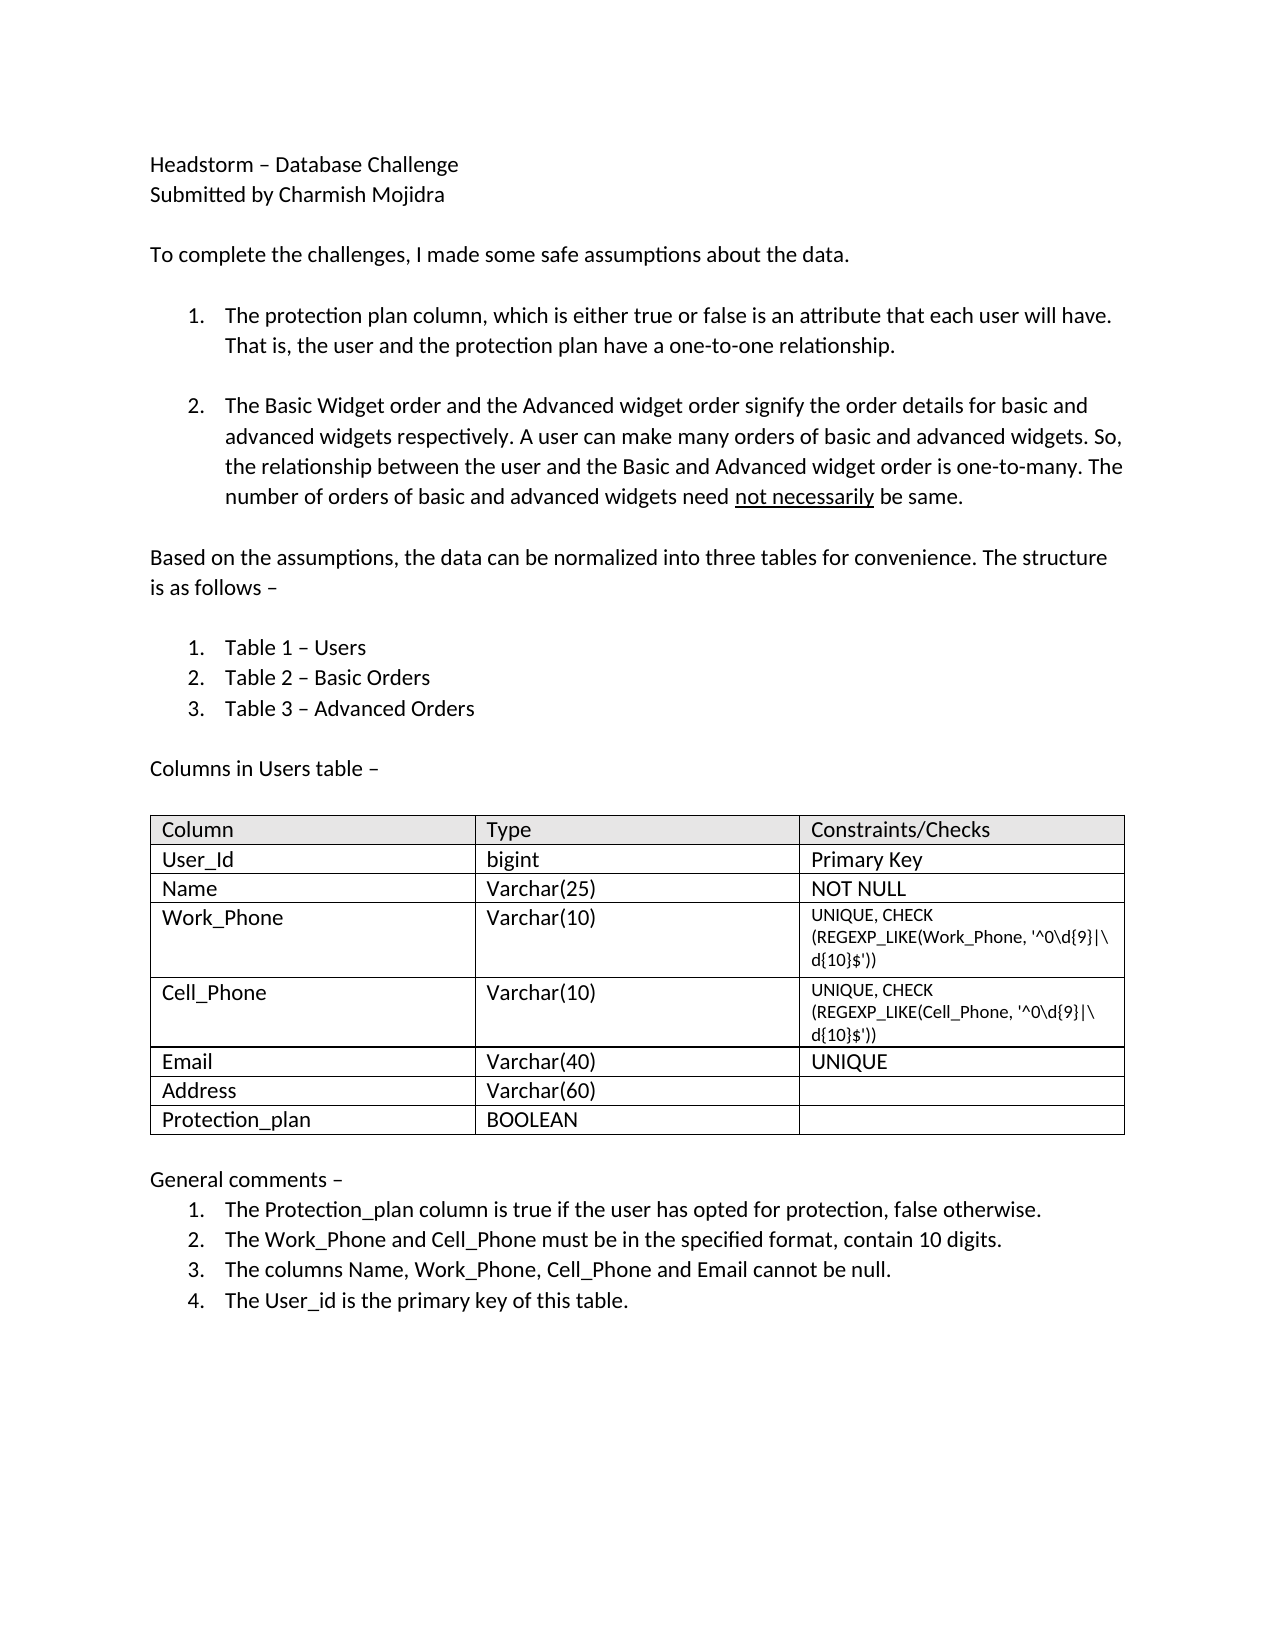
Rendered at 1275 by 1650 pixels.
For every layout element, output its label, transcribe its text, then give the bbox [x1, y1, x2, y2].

table_cell Primary Key [800, 845, 1124, 873]
table_cell Work_Phone [151, 903, 475, 977]
table_cell Varchar(60) [476, 1077, 799, 1104]
table_cell Varchar(25) [476, 874, 799, 902]
table_cell bigint [476, 845, 799, 873]
table_header Type [476, 816, 799, 844]
table_cell Cell_Phone [151, 978, 475, 1046]
table_cell Varchar(10) [476, 903, 799, 977]
table_header Constraints/Checks [800, 816, 1124, 844]
table_cell UNIQUE [800, 1048, 1124, 1076]
table_cell UNIQUE, CHECK (REGEXP_LIKE(Work_Phone, '^0\d{9}|\d{10}$')) [800, 903, 1124, 977]
table_cell UNIQUE, CHECK (REGEXP_LIKE(Cell_Phone, '^0\d{9}|\d{10}$')) [800, 978, 1124, 1046]
table_cell Name [151, 874, 475, 902]
table_cell [800, 1106, 1124, 1134]
text General comments – [150, 1165, 1125, 1193]
list Table 3 – Advanced Orders [187, 694, 1125, 722]
table_cell Protection_plan [151, 1106, 475, 1134]
text Submitted by Charmish Mojidra [150, 180, 1125, 208]
text To complete the challenges, I made some safe assumptions about the data. [150, 241, 1125, 269]
text Based on the assumptions, the data can be normalized into three tables for convenience. The structure is as follows – [150, 543, 1125, 601]
table_cell Email [151, 1048, 475, 1076]
table_cell User_Id [151, 845, 475, 873]
list The Basic Widget order and the Advanced widget order signify the order details for basic and advanced widgets respectively. A user can make many orders of basic and advanced widgets. So, the relationship between the user and the Basic and Advanced widget order is one-to-many. The number of orders of basic and advanced widgets need not necessarily be same. [187, 392, 1125, 510]
table_cell [800, 1077, 1124, 1104]
table_header Column [151, 816, 475, 844]
text Headstorm – Database Challenge [150, 150, 1125, 178]
table_cell Address [151, 1077, 475, 1104]
table_cell Varchar(10) [476, 978, 799, 1046]
list Table 2 – Basic Orders [187, 663, 1125, 692]
list Table 1 – Users [187, 633, 1125, 661]
list The protection plan column, which is either true or false is an attribute that each user will have. That is, the user and the protection plan have a one-to-one relationship. [187, 301, 1125, 359]
list The User_id is the primary key of this table. [187, 1286, 1125, 1314]
list The Work_Phone and Cell_Phone must be in the specified format, contain 10 digits. [187, 1225, 1125, 1253]
list The Protection_plan column is true if the user has opted for protection, false otherwise. [187, 1195, 1125, 1223]
table_cell NOT NULL [800, 874, 1124, 902]
table_cell BOOLEAN [476, 1106, 799, 1134]
table_cell Varchar(40) [476, 1048, 799, 1076]
text Columns in Users table – [150, 754, 1125, 782]
list The columns Name, Work_Phone, Cell_Phone and Email cannot be null. [187, 1256, 1125, 1283]
